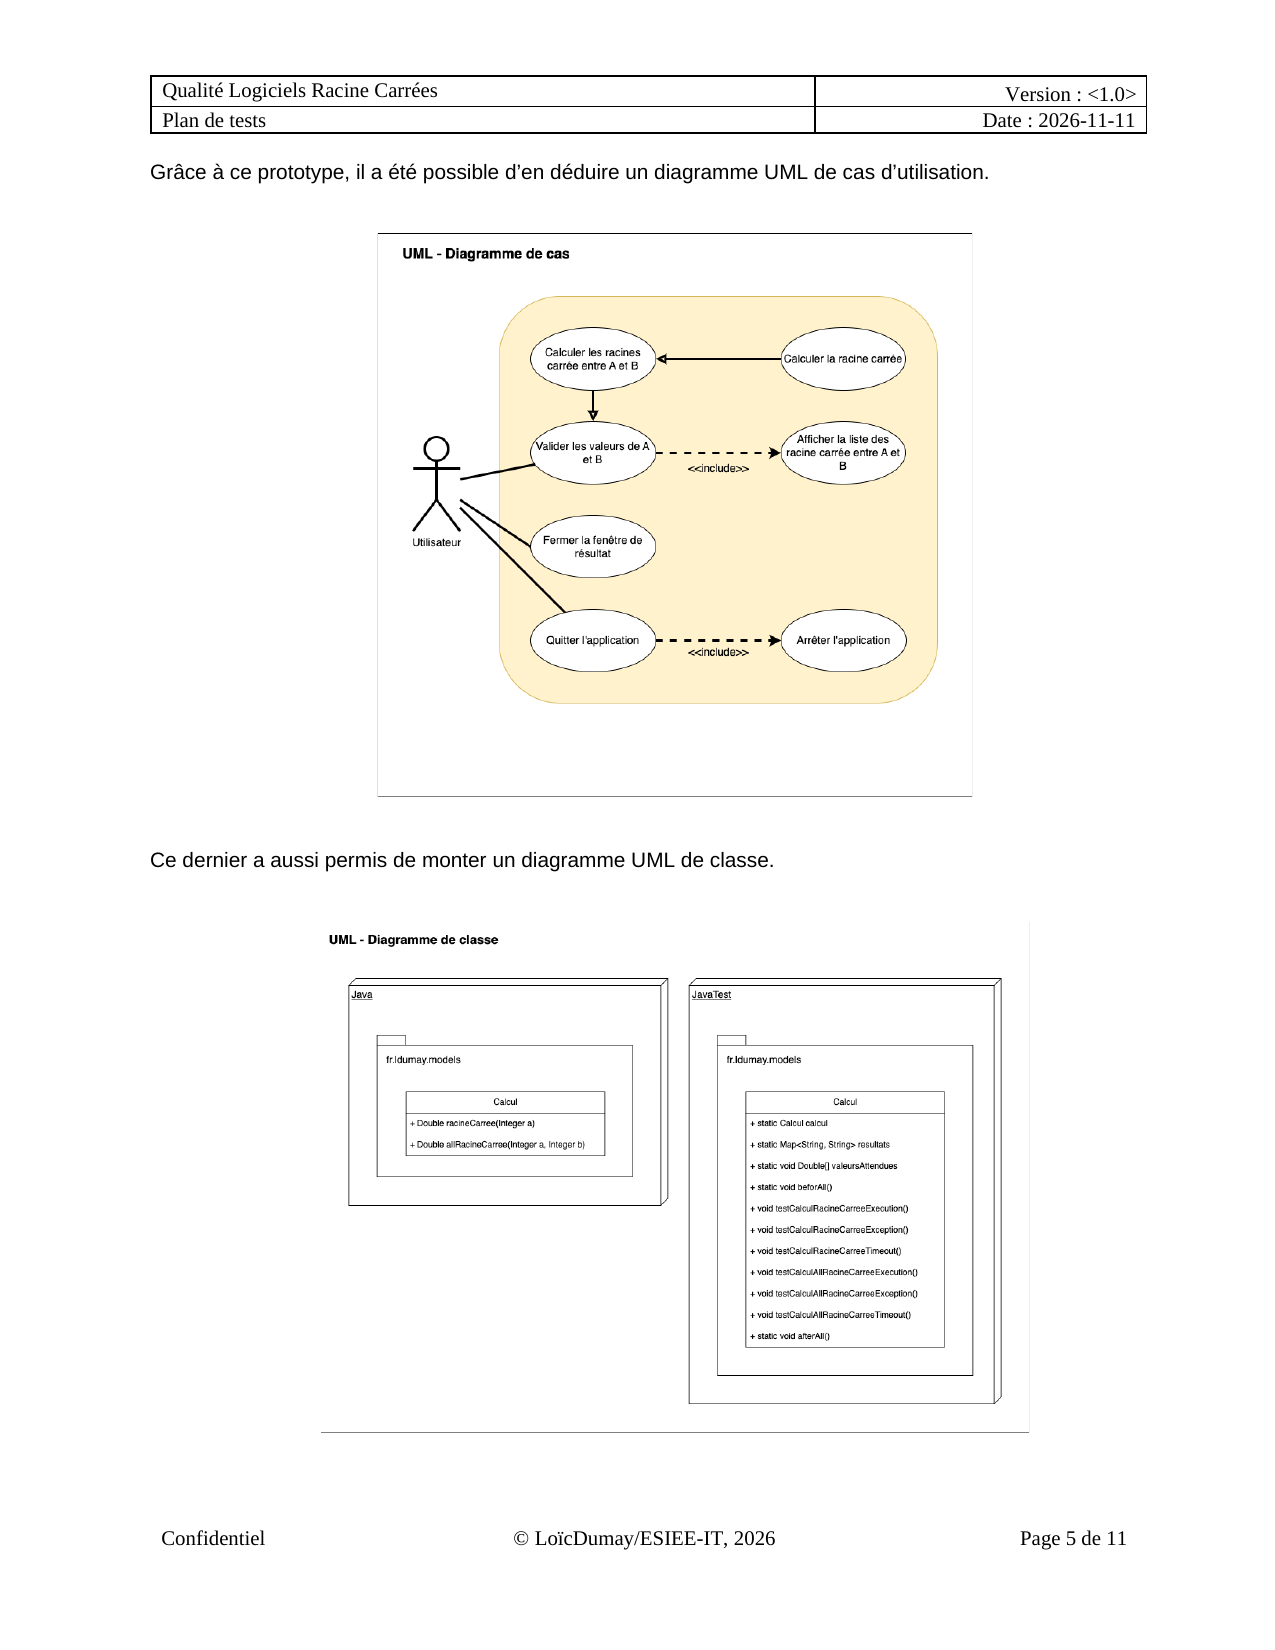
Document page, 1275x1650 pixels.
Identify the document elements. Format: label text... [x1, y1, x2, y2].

picture [377, 233, 973, 797]
text Ce dernier a aussi permis de monter un diagramme UML de classe. [150, 847, 1125, 872]
text Grâce à ce prototype, il a été possible d’en déduire un diagramme UML de cas d’utilisation. [150, 159, 1125, 184]
picture [321, 922, 1030, 1433]
